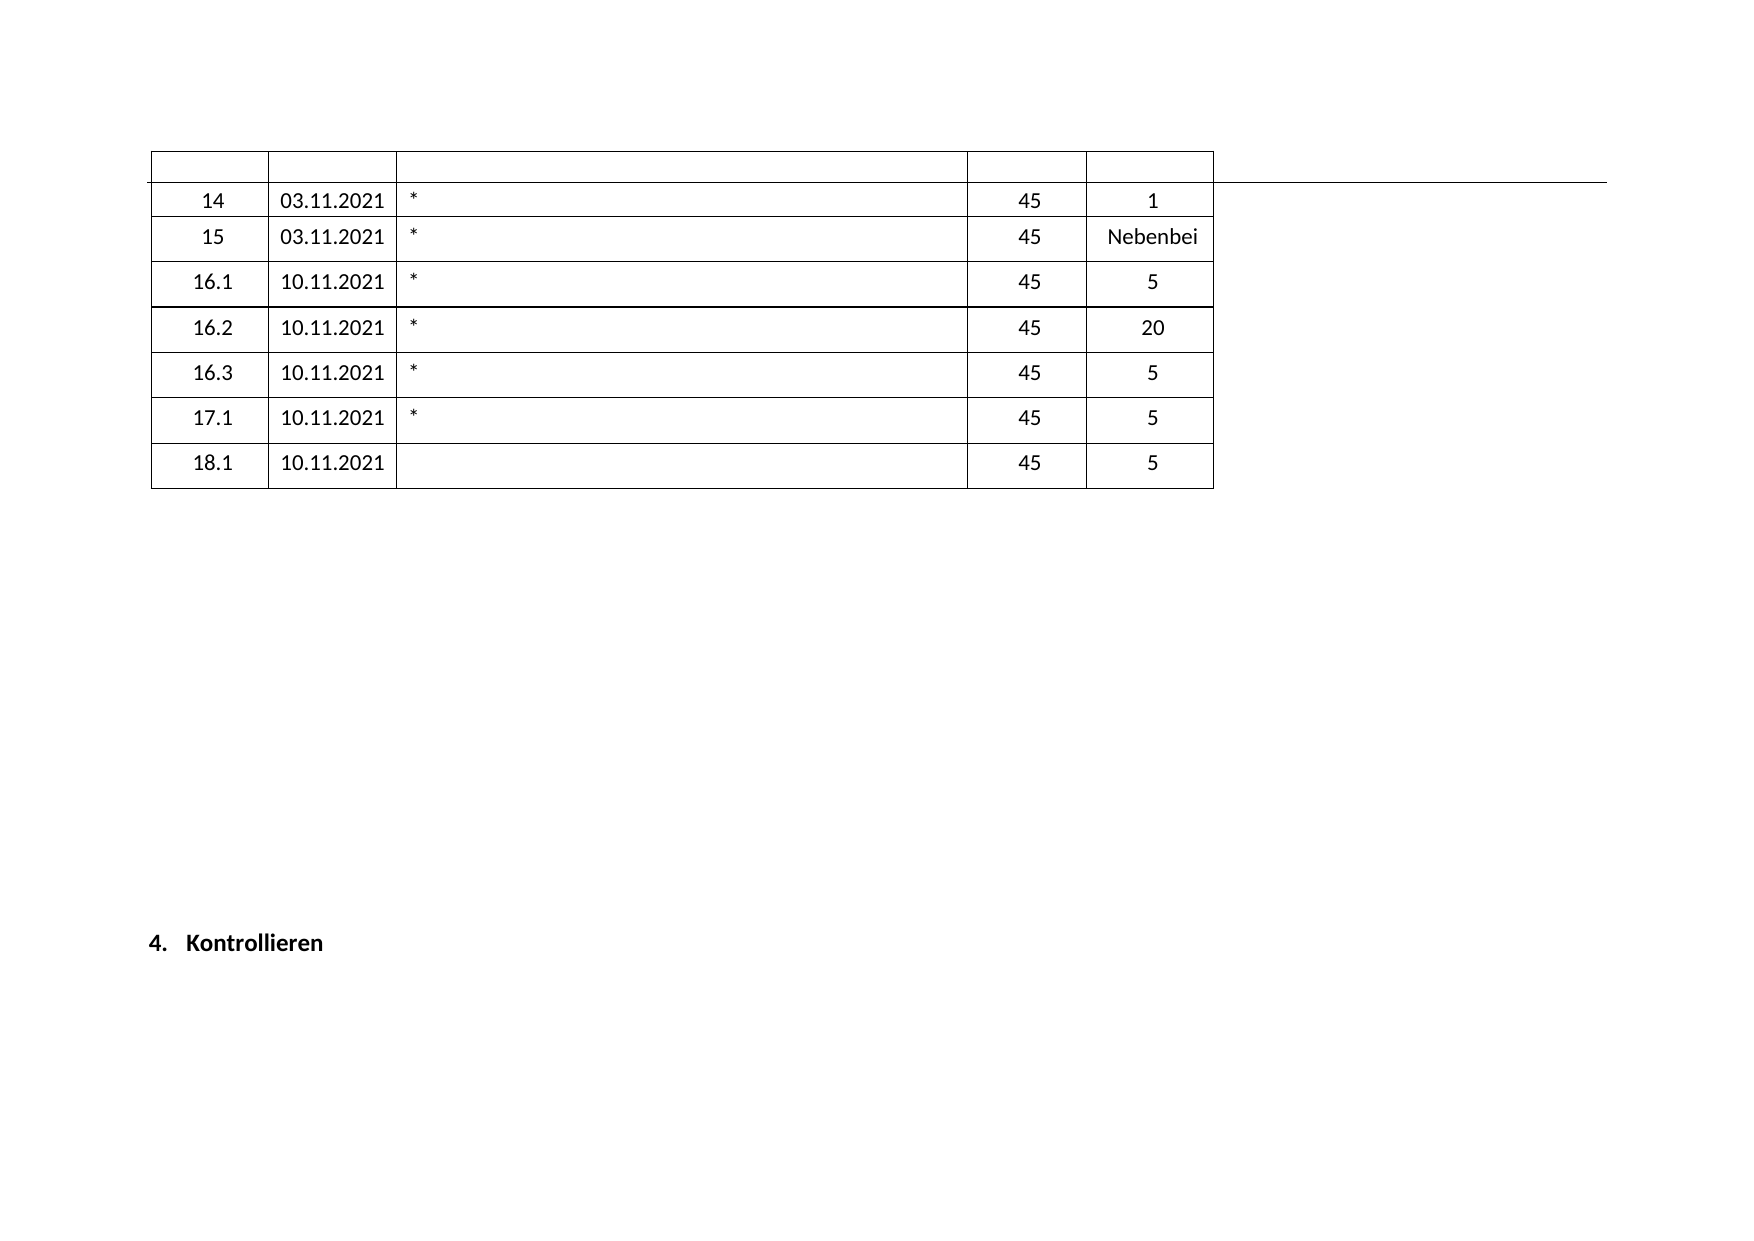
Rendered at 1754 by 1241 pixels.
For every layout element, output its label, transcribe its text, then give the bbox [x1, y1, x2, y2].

table_cell 45 [968, 398, 1086, 442]
table_cell 16.1 [152, 262, 268, 306]
table_cell 16.2 [152, 308, 268, 352]
table_cell 10.11.2021 [269, 353, 396, 397]
table_cell 1 [1087, 152, 1213, 216]
table_cell 14 [152, 152, 268, 216]
table_cell 18.1 [152, 444, 268, 488]
subtitle Kontrollieren [148, 927, 1604, 957]
table_cell 45 [968, 152, 1086, 216]
table_cell 45 [968, 262, 1086, 306]
table_cell 45 [968, 444, 1086, 488]
table_cell 5 [1087, 353, 1213, 397]
table_cell * [397, 152, 967, 216]
table_cell Nebenbei [1087, 217, 1213, 261]
table_cell 10.11.2021 [269, 398, 396, 442]
table_cell 20 [1087, 308, 1213, 352]
table_cell 5 [1087, 262, 1213, 306]
table_cell * [397, 217, 967, 261]
table_cell 45 [968, 308, 1086, 352]
table_cell 03.11.2021 [269, 152, 396, 216]
table_cell 03.11.2021 [269, 217, 396, 261]
table_cell 5 [1087, 444, 1213, 488]
table_cell 5 [1087, 398, 1213, 442]
table_cell 10.11.2021 [269, 262, 396, 306]
table_cell 17.1 [152, 398, 268, 442]
table_cell 45 [968, 353, 1086, 397]
table_cell 45 [968, 217, 1086, 261]
table_cell * [397, 353, 967, 397]
table_cell 16.3 [152, 353, 268, 397]
table_cell [397, 444, 967, 488]
table_cell 10.11.2021 [269, 444, 396, 488]
table_cell * [397, 308, 967, 352]
table_cell 15 [152, 217, 268, 261]
table_cell 10.11.2021 [269, 308, 396, 352]
table_cell * [397, 398, 967, 442]
table_cell * [397, 262, 967, 306]
